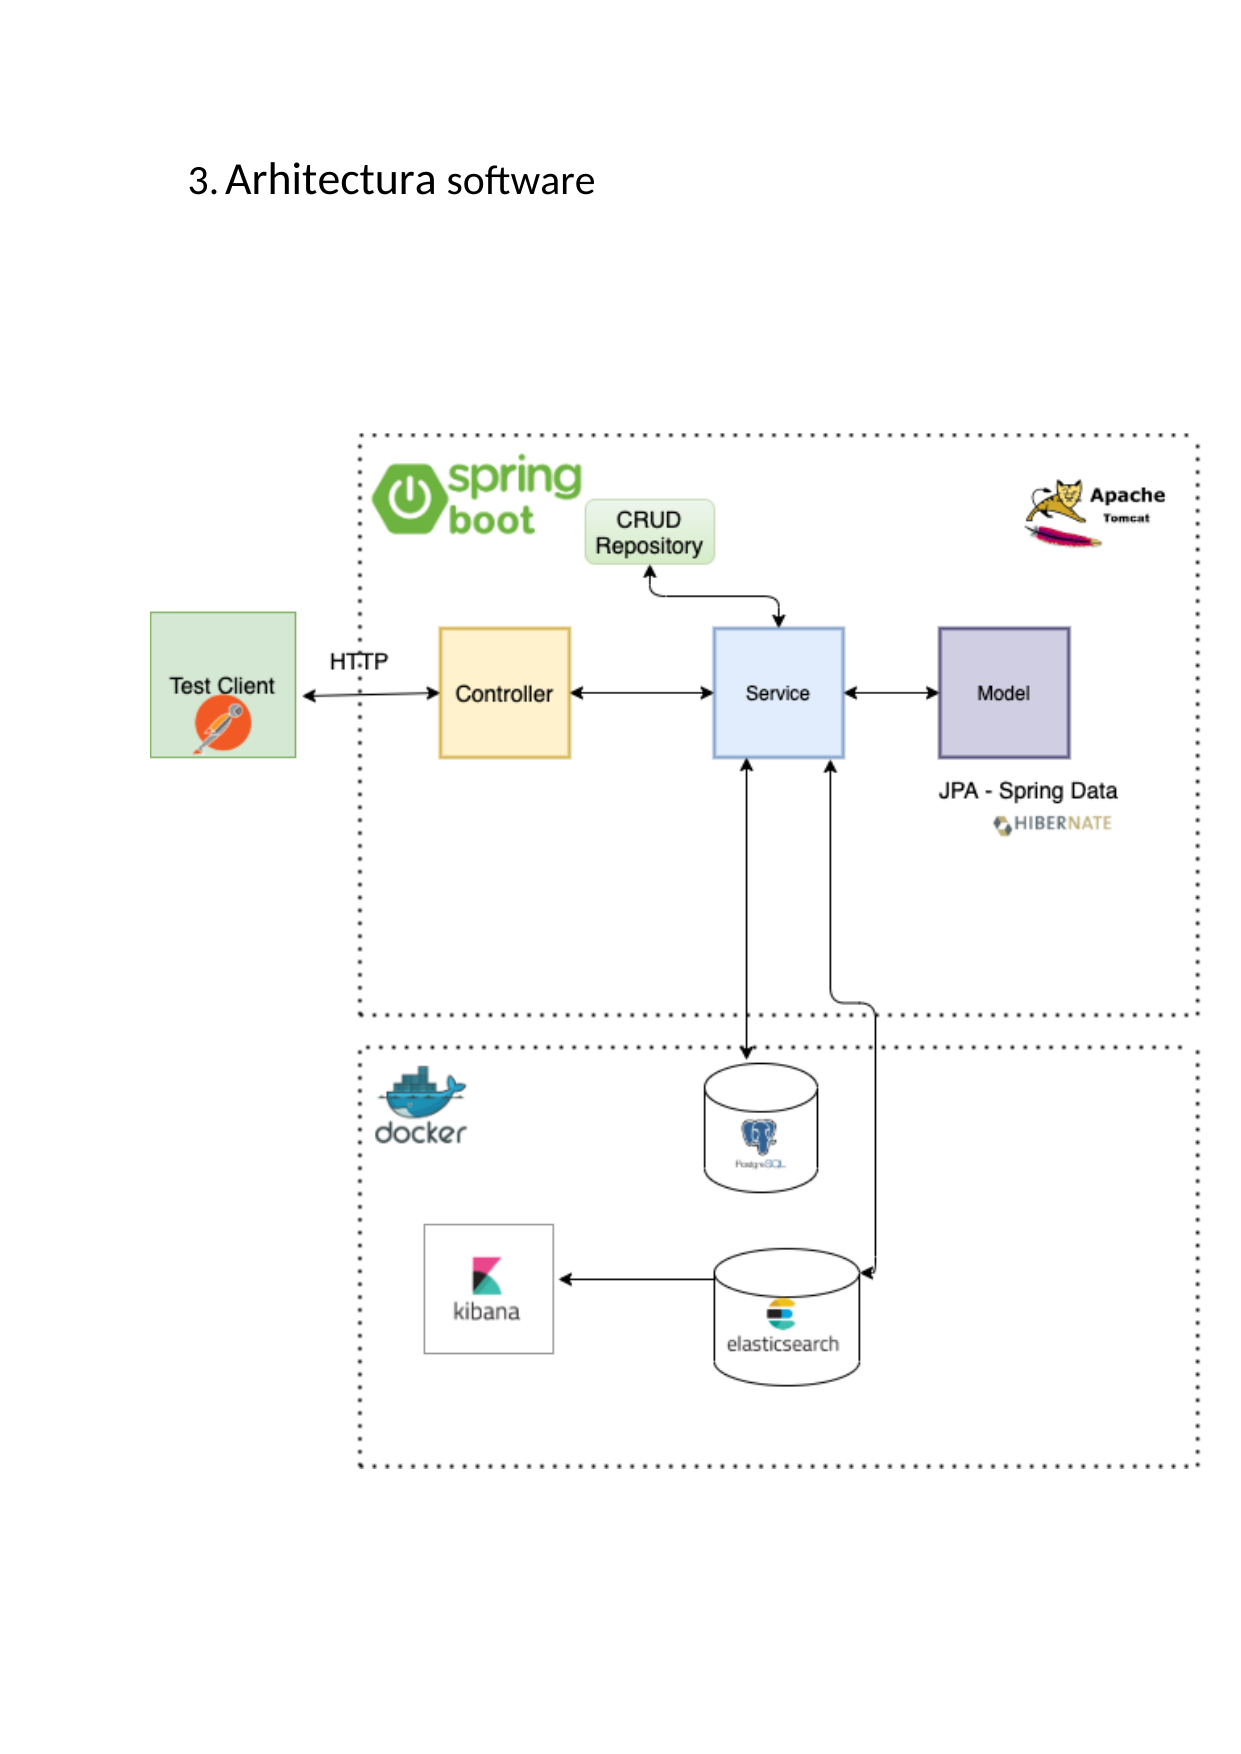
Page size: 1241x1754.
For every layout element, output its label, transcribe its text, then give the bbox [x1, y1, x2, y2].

list Arhitectura software [187, 150, 1090, 206]
picture [150, 433, 1202, 1469]
